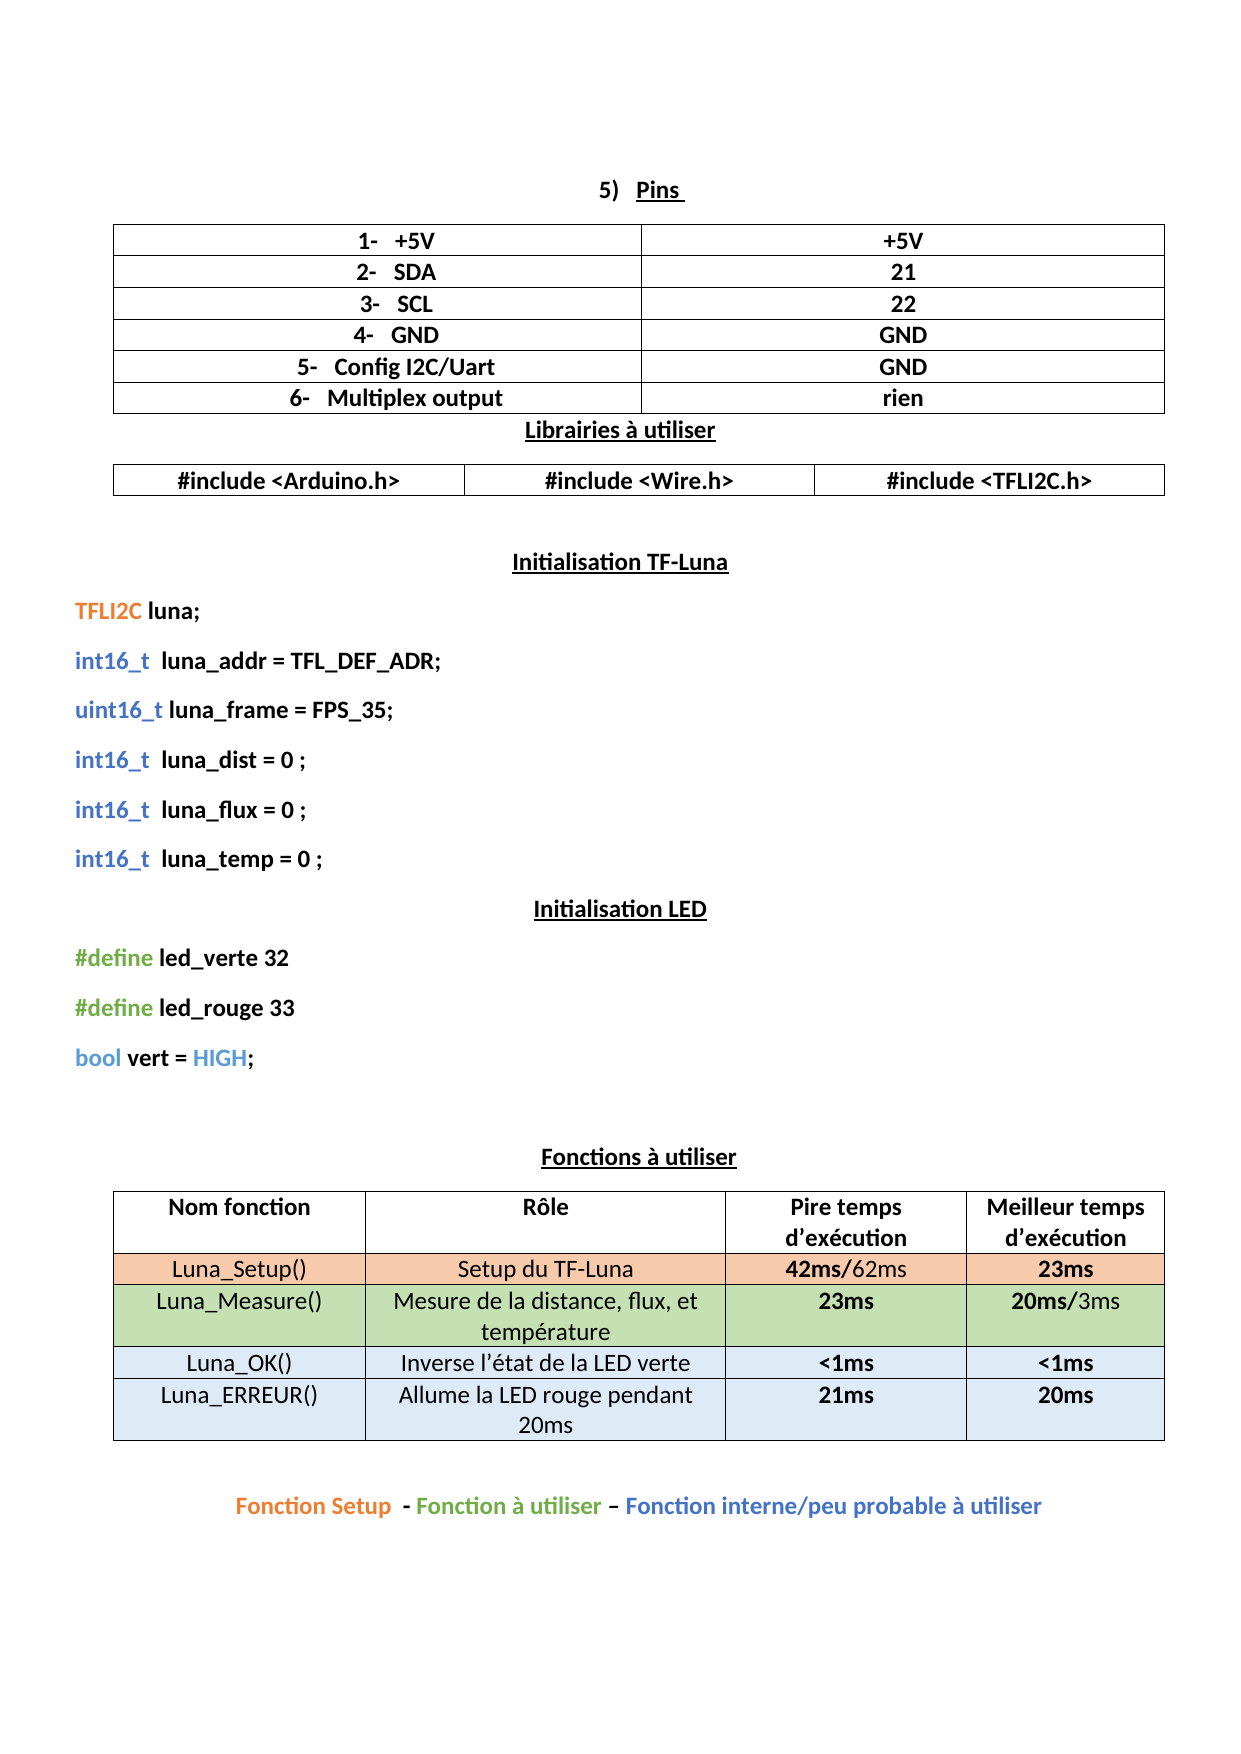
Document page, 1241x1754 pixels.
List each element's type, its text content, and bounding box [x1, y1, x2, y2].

table_cell Setup du TF-Luna [366, 1254, 725, 1284]
table_header +5V [642, 225, 1164, 255]
table_header #include <Wire.h> [465, 465, 814, 495]
text Initialisation LED [75, 893, 1165, 923]
table_cell 23ms [726, 1285, 966, 1346]
text #define led_verte 32 [75, 943, 1165, 973]
table_cell GND [114, 320, 641, 350]
table_cell SDA [114, 256, 641, 287]
text uint16_t luna_frame = FPS_35; [75, 695, 1165, 725]
text int16_t luna_flux = 0 ; [75, 794, 1165, 824]
table_cell Inverse l’état de la LED verte [366, 1347, 725, 1378]
table_header #include <TFLI2C.h> [815, 465, 1164, 495]
table_cell 21 [642, 256, 1164, 287]
table_cell 22 [642, 288, 1164, 318]
table_cell <1ms [967, 1347, 1164, 1378]
text #define led_rouge 33 [75, 992, 1165, 1023]
table_cell Allume la LED rouge pendant 20ms [366, 1379, 725, 1440]
table_cell rien [642, 383, 1164, 413]
list Pins [112, 174, 1165, 205]
table_cell 20ms [967, 1379, 1164, 1440]
table_cell Luna_ERREUR() [114, 1379, 365, 1440]
table_cell Config I2C/Uart [114, 351, 641, 382]
text Fonctions à utiliser [112, 1141, 1165, 1171]
table_cell GND [642, 351, 1164, 382]
table_header Meilleur temps d’exécution [967, 1192, 1164, 1253]
table_cell Luna_OK() [114, 1347, 365, 1378]
text int16_t luna_dist = 0 ; [75, 744, 1165, 775]
text Initialisation TF-Luna [75, 546, 1165, 576]
table_cell Luna_Measure() [114, 1285, 365, 1346]
table_header Rôle [366, 1192, 725, 1253]
table_header Nom fonction [114, 1192, 365, 1253]
text TFLI2C luna; [75, 596, 1165, 626]
text int16_t luna_temp = 0 ; [75, 843, 1165, 874]
table_cell Mesure de la distance, flux, et température [366, 1285, 725, 1346]
text int16_t luna_addr = TFL_DEF_ADR; [75, 645, 1165, 676]
table_cell 21ms [726, 1379, 966, 1440]
table_header +5V [114, 225, 641, 255]
table_cell 20ms/3ms [967, 1285, 1164, 1346]
table_header #include <Arduino.h> [114, 465, 464, 495]
table_cell Multiplex output [114, 383, 641, 413]
table_cell SCL [114, 288, 641, 318]
text bool vert = HIGH; [75, 1042, 1165, 1072]
table_header Pire temps d’exécution [726, 1192, 966, 1253]
text Librairies à utiliser [75, 414, 1165, 445]
table_cell GND [642, 320, 1164, 350]
text Fonction Setup - Fonction à utiliser – Fonction interne/peu probable à utiliser [112, 1491, 1165, 1521]
table_cell 42ms/62ms [726, 1254, 966, 1284]
table_cell Luna_Setup() [114, 1254, 365, 1284]
table_cell <1ms [726, 1347, 966, 1378]
table_cell 23ms [967, 1254, 1164, 1284]
